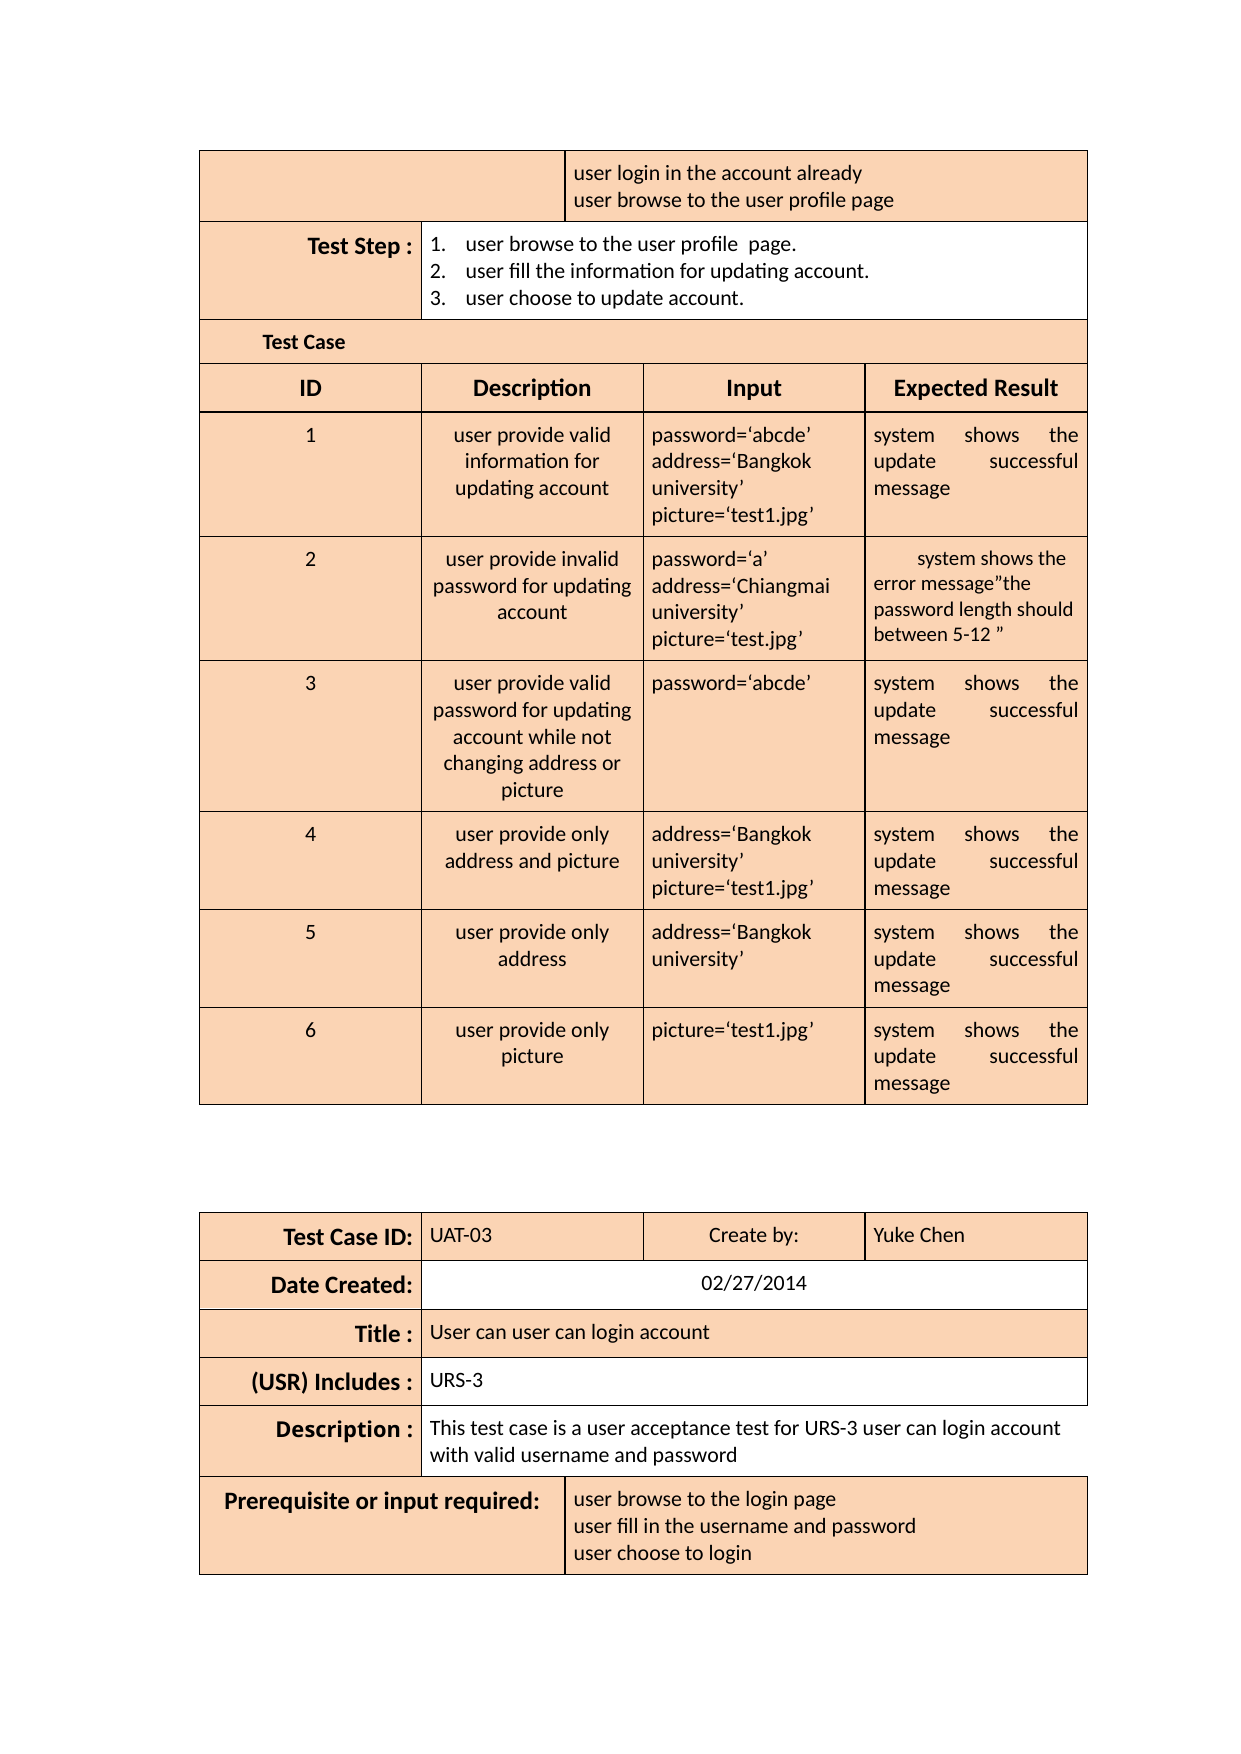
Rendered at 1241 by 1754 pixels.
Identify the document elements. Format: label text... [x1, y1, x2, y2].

table_cell user provide invalid password for updating account [422, 537, 643, 660]
table_cell system shows the update successful message [866, 910, 1087, 1007]
table_header Test Case ID: [200, 1213, 421, 1260]
table_cell URS-3 [422, 1358, 1087, 1405]
table_cell user browse to the user profile page. user fill the information for updating account. user choose to update account. [422, 222, 1087, 319]
table_cell This test case is a user acceptance test for URS-3 user can login account with valid username and password [422, 1406, 1087, 1476]
table_cell Test Step : [200, 222, 421, 319]
table_cell address=‘Bangkok university’ picture=‘test1.jpg’ [644, 812, 864, 909]
table_cell system shows the update successful message [866, 812, 1087, 909]
table_cell Date Created: [200, 1261, 421, 1308]
table_cell ID [200, 364, 421, 411]
table_cell user provide only address [422, 910, 643, 1007]
table_cell system shows the update successful message [866, 661, 1087, 811]
table_cell password=‘abcde’ address=‘Bangkok university’ picture=‘test1.jpg’ [644, 413, 864, 536]
table_header UAT-03 [422, 1213, 643, 1260]
table_header Yuke Chen [866, 1213, 1087, 1260]
table_cell Expected Result [866, 364, 1087, 411]
table_cell User can user can login account [422, 1310, 1087, 1357]
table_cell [566, 151, 1087, 221]
table_cell address=‘Bangkok university’ [644, 910, 864, 1007]
table_cell picture=‘test1.jpg’ [644, 1008, 864, 1104]
table_cell 4 [200, 812, 421, 909]
table_cell Prerequisite or input required: [200, 1477, 564, 1574]
table_cell password=‘a’ address=‘Chiangmai university’ picture=‘test.jpg’ [644, 537, 864, 660]
table_cell Input [644, 364, 864, 411]
table_cell (USR) Includes : [200, 1358, 421, 1405]
table_cell user provide only address and picture [422, 812, 643, 909]
table_cell 2 [200, 537, 421, 660]
table_cell system shows the update successful message [866, 1008, 1087, 1104]
table_header Create by: [644, 1213, 864, 1260]
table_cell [200, 151, 564, 221]
table_cell Description : [200, 1406, 421, 1476]
table_cell user provide valid information for updating account [422, 413, 643, 536]
table_cell 6 [200, 1008, 421, 1104]
table_cell 02/27/2014 [422, 1261, 1087, 1308]
table_cell system shows the update successful message [866, 413, 1087, 536]
table_cell Title : [200, 1310, 421, 1357]
table_cell 3 [200, 661, 421, 811]
table_cell Test Case [200, 320, 1087, 363]
table_cell Description [422, 364, 643, 411]
table_cell user provide valid password for updating account while not changing address or picture [422, 661, 643, 811]
table_cell user browse to the login page user fill in the username and password user choose to login [566, 1477, 1087, 1574]
table_cell password=‘abcde’ [644, 661, 864, 811]
table_cell 5 [200, 910, 421, 1007]
table_cell 1 [200, 413, 421, 536]
table_cell system shows the error message”the password length should between 5-12 ” [866, 537, 1087, 660]
table_cell user provide only picture [422, 1008, 643, 1104]
